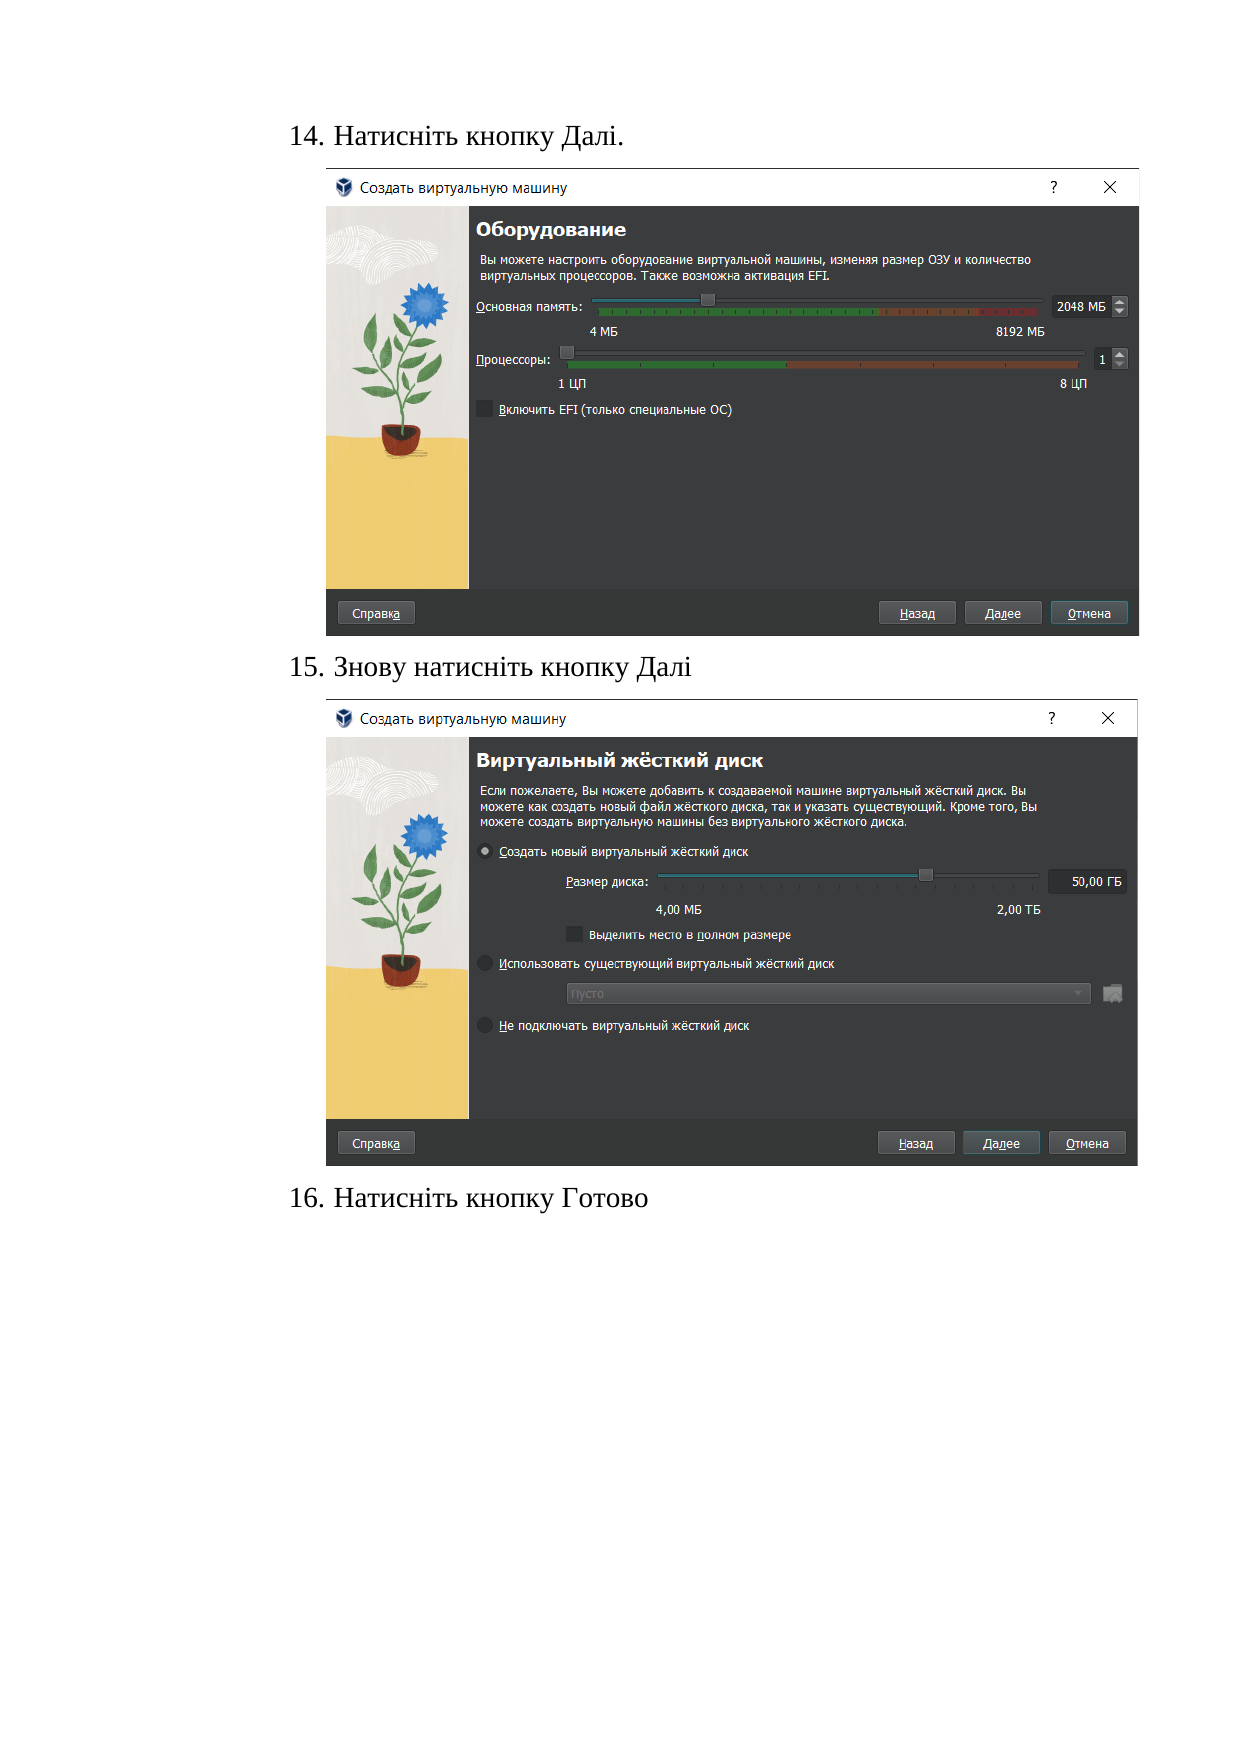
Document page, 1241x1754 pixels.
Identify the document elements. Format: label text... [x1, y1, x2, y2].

picture [326, 168, 1140, 636]
list Знову натисніть кнопку Далі [288, 649, 1152, 683]
picture [326, 699, 1138, 1166]
list Натисніть кнопку Готово [288, 1180, 1152, 1213]
list Натисніть кнопку Далі. [288, 118, 1152, 152]
